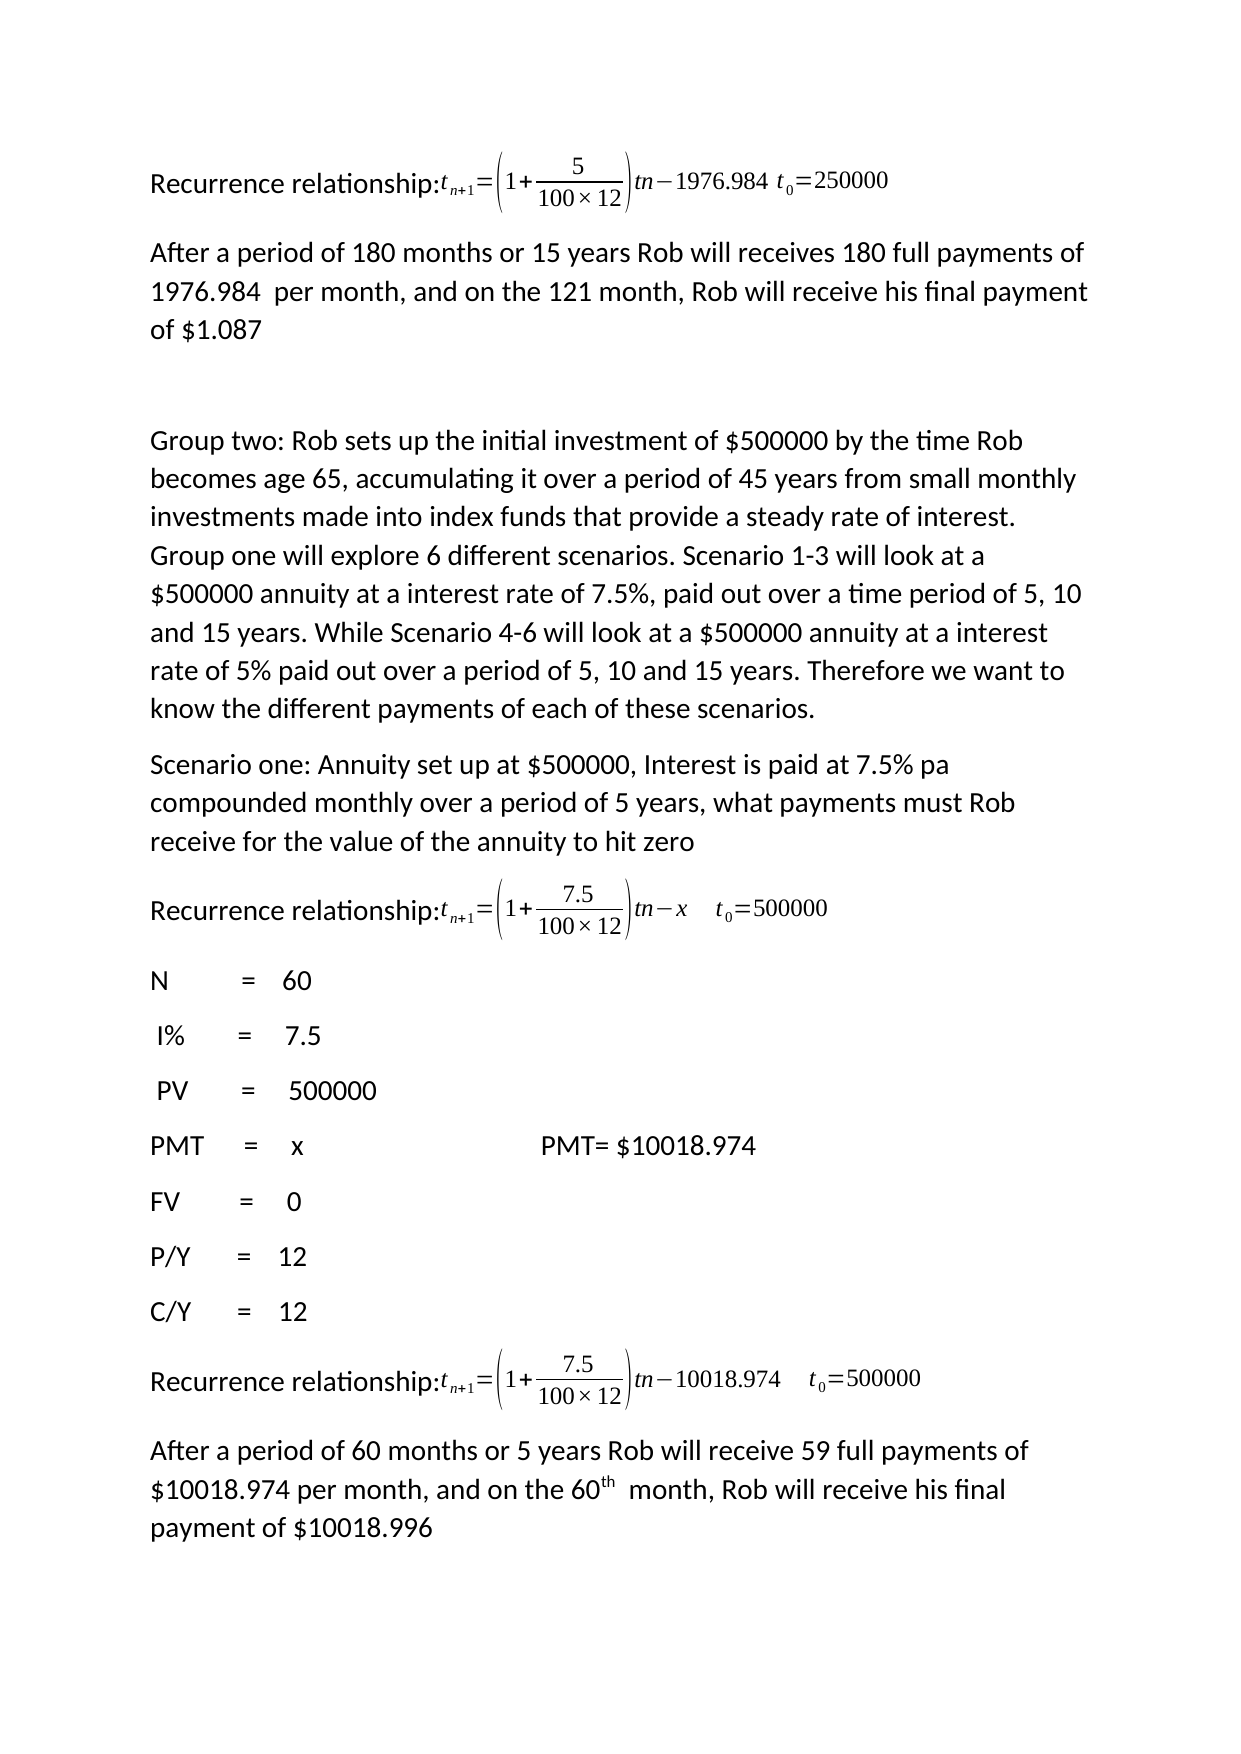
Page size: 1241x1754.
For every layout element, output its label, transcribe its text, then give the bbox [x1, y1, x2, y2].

text I% = 7.5 [150, 1017, 1090, 1053]
text Recurrence relationship: [150, 1348, 1090, 1413]
text FV = 0 [150, 1183, 1090, 1218]
text PV = 500000 [150, 1072, 1090, 1108]
text P/Y = 12 [150, 1238, 1090, 1273]
text After a period of 180 months or 15 years Rob will receives 180 full payments of 1976.984 per month, and on the 121 month, Rob will receive his final payment of $1.087 [150, 234, 1090, 347]
text Recurrence relationship: [150, 878, 1090, 943]
text Group two: Rob sets up the initial investment of $500000 by the time Rob becomes age 65, accumulating it over a period of 45 years from small monthly investments made into index funds that provide a steady rate of interest. Group one will explore 6 different scenarios. Scenario 1-3 will look at a $500000 annuity at a interest rate of 7.5%, paid out over a time period of 5, 10 and 15 years. While Scenario 4-6 will look at a $500000 annuity at a interest rate of 5% paid out over a period of 5, 10 and 15 years. Therefore we want to know the different payments of each of these scenarios. [150, 422, 1090, 726]
text PMT = x PMT= $10018.974 [150, 1127, 1090, 1163]
text N = 60 [150, 962, 1090, 998]
text Recurrence relationship: [150, 150, 1090, 215]
text Scenario one: Annuity set up at $500000, Interest is paid at 7.5% pa compounded monthly over a period of 5 years, what payments must Rob receive for the value of the annuity to hit zero [150, 746, 1090, 858]
text C/Y = 12 [150, 1293, 1090, 1328]
text After a period of 60 months or 5 years Rob will receive 59 full payments of $10018.974 per month, and on the 60th month, Rob will receive his final payment of $10018.996 [150, 1432, 1090, 1545]
